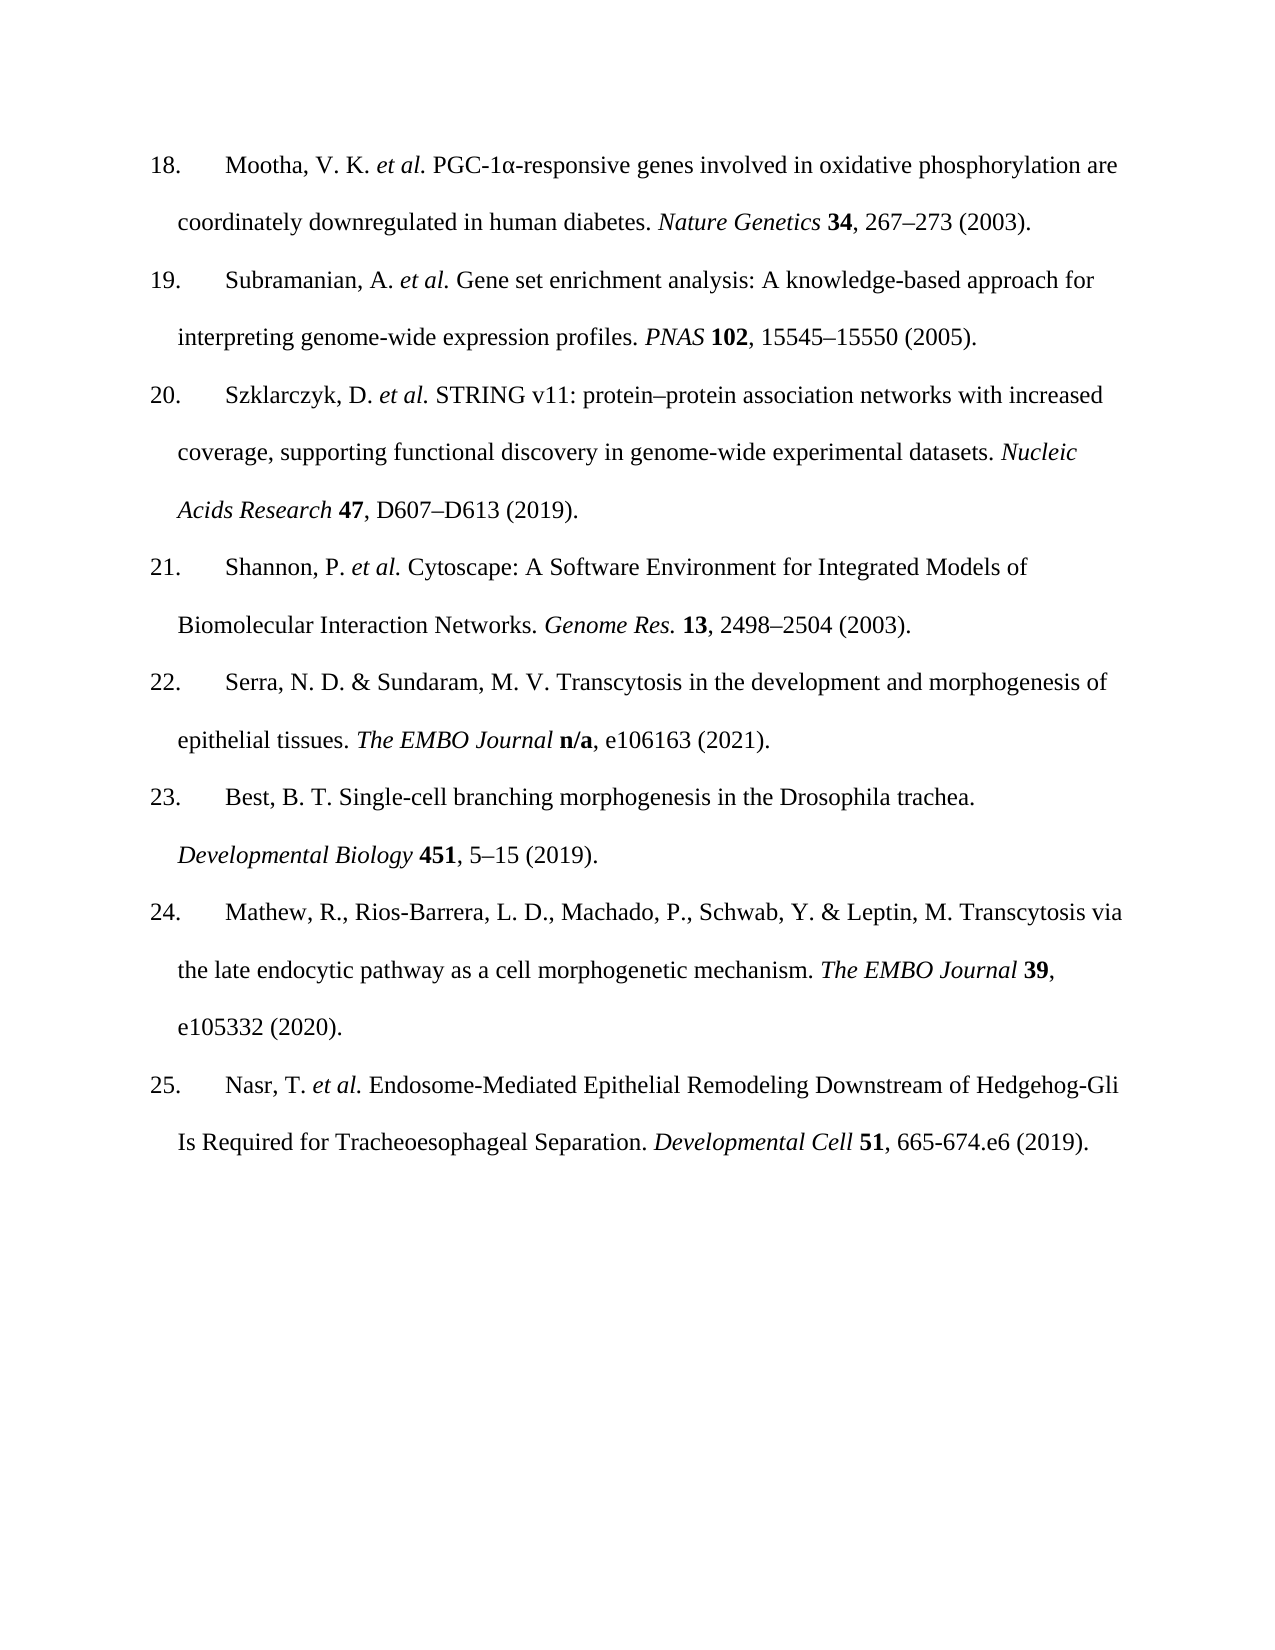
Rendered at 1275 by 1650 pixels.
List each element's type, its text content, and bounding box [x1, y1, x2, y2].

text 19. Subramanian, A. et al. Gene set enrichment analysis: A knowledge-based approach for interpreting genome-wide expression profiles. PNAS 102, 15545–15550 (2005). [150, 265, 1125, 351]
text 20. Szklarczyk, D. et al. STRING v11: protein–protein association networks with increased coverage, supporting functional discovery in genome-wide experimental datasets. Nucleic Acids Research 47, D607–D613 (2019). [150, 380, 1125, 524]
text 22. Serra, N. D. & Sundaram, M. V. Transcytosis in the development and morphogenesis of epithelial tissues. The EMBO Journal n/a, e106163 (2021). [150, 667, 1125, 754]
text 18. Mootha, V. K. et al. PGC-1α-responsive genes involved in oxidative phosphorylation are coordinately downregulated in human diabetes. Nature Genetics 34, 267–273 (2003). [150, 150, 1125, 236]
text 23. Best, B. T. Single-cell branching morphogenesis in the Drosophila trachea. Developmental Biology 451, 5–15 (2019). [150, 782, 1125, 869]
text 25. Nasr, T. et al. Endosome-Mediated Epithelial Remodeling Downstream of Hedgehog-Gli Is Required for Tracheoesophageal Separation. Developmental Cell 51, 665-674.e6 (2019). [150, 1070, 1125, 1156]
text 21. Shannon, P. et al. Cytoscape: A Software Environment for Integrated Models of Biomolecular Interaction Networks. Genome Res. 13, 2498–2504 (2003). [150, 552, 1125, 639]
text 24. Mathew, R., Rios-Barrera, L. D., Machado, P., Schwab, Y. & Leptin, M. Transcytosis via the late endocytic pathway as a cell morphogenetic mechanism. The EMBO Journal 39, e105332 (2020). [150, 897, 1125, 1041]
